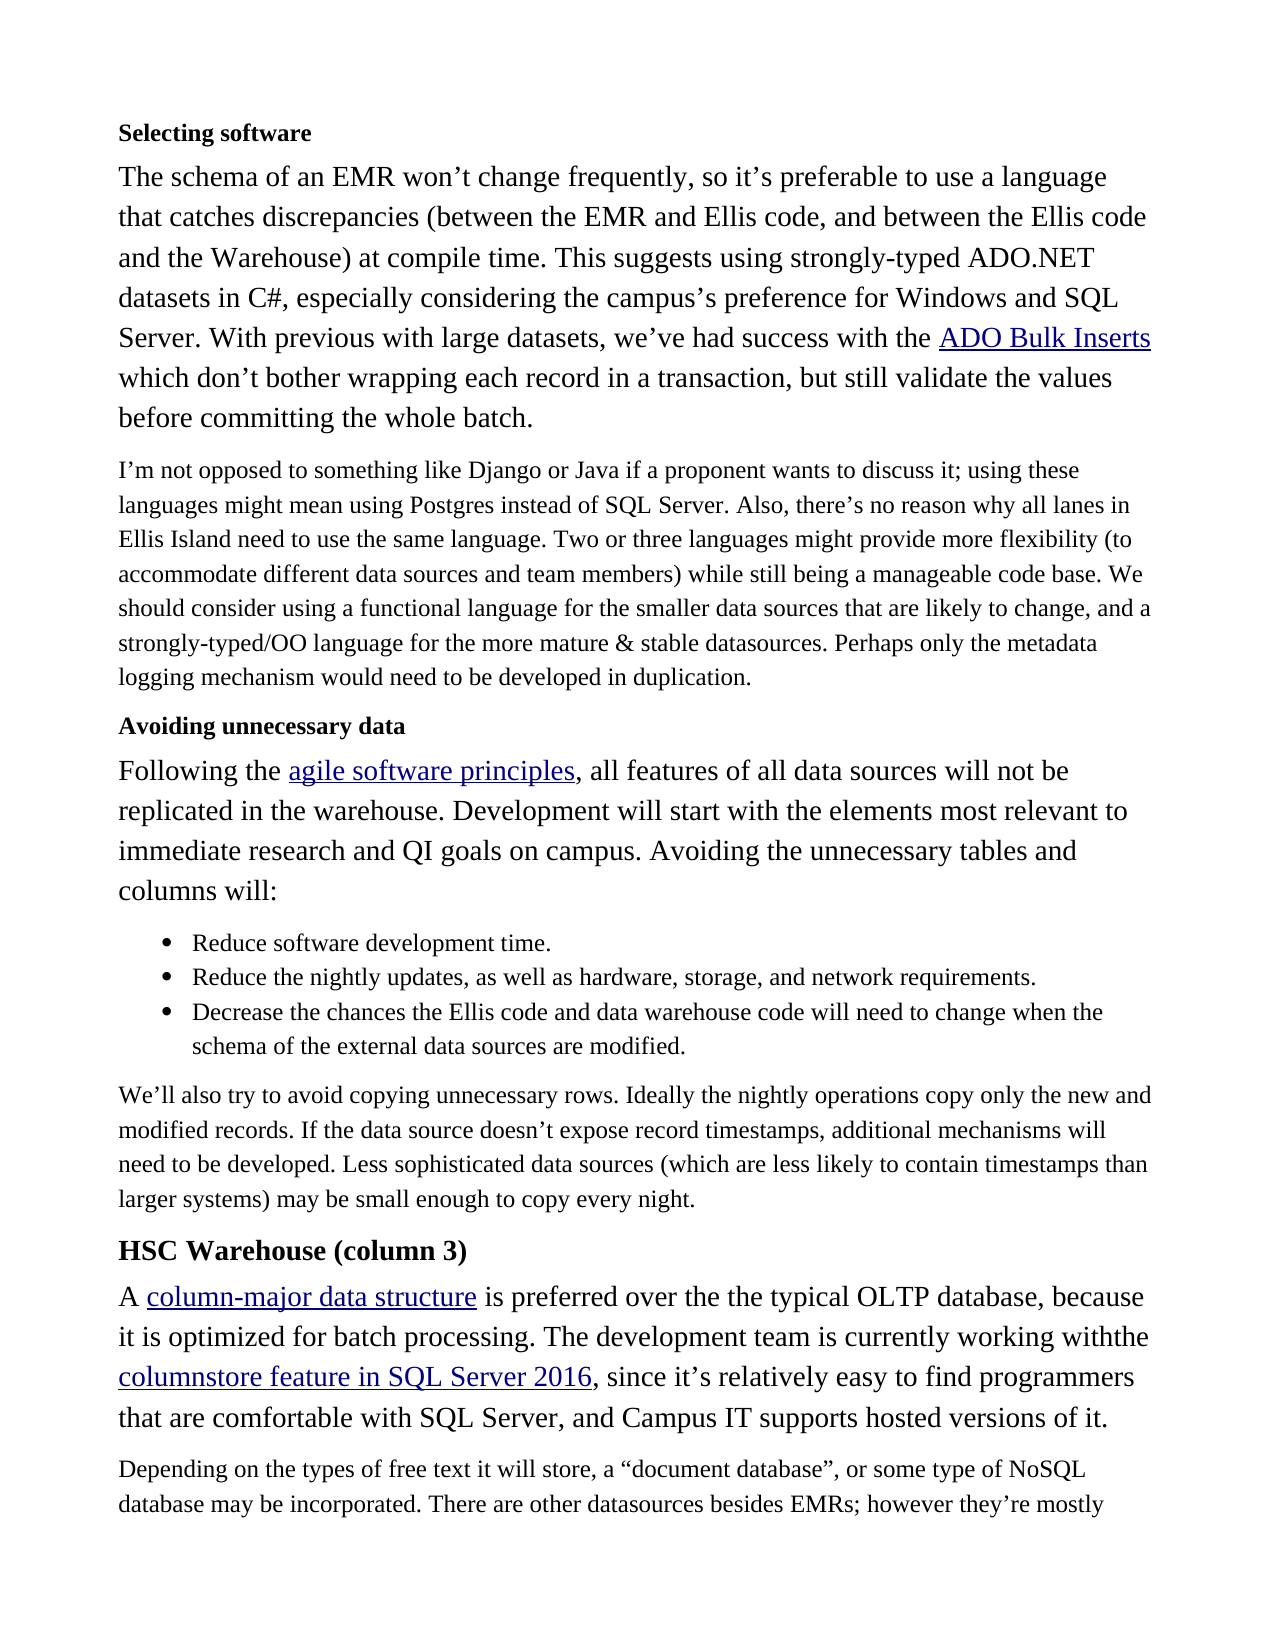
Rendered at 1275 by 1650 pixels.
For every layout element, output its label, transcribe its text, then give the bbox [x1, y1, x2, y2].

text I’m not opposed to something like Django or Java if a proponent wants to discuss it; using these languages might mean using Postgres instead of SQL Server. Also, there’s no reason why all lanes in Ellis Island need to use the same language. Two or three languages might provide more flexibility (to accommodate different data sources and team members) while still being a manageable code base. We should consider using a functional language for the smaller data sources that are likely to change, and a strongly-typed/OO language for the more mature & stable datasources. Perhaps only the metadata logging mechanism would need to be developed in duplication. [118, 455, 1157, 691]
text We’ll also try to avoid copying unnecessary rows. Ideally the nightly operations copy only the new and modified records. If the data source doesn’t expose record timestamps, additional mechanisms will need to be developed. Less sophisticated data sources (which are less likely to contain timestamps than larger systems) may be small enough to copy every night. [118, 1081, 1157, 1213]
list Reduce software development time. [162, 928, 1157, 957]
list Decrease the chances the Ellis code and data warehouse code will need to change when the schema of the external data sources are modified. [162, 997, 1157, 1060]
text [118, 1454, 1157, 1518]
text Following the agile software principles, all features of all data sources will not be replicated in the warehouse. Development will start with the elements most relevant to immediate research and QI goals on campus. Avoiding the unnecessary tables and columns will: [118, 753, 1157, 907]
list Reduce the nightly updates, as well as hardware, storage, and network requirements. [162, 962, 1157, 991]
subtitle HSC Warehouse (column 3) [118, 1233, 1157, 1267]
text A column-major data structure is preferred over the the typical OLTP database, because it is optimized for batch processing. The development team is currently working withthe columnstore feature in SQL Server 2016, since it’s relatively easy to find programmers that are comfortable with SQL Server, and Campus IT supports hosted versions of it. [118, 1279, 1157, 1433]
subtitle Selecting software [118, 118, 1157, 147]
subtitle Avoiding unnecessary data [118, 711, 1157, 740]
text The schema of an EMR won’t change frequently, so it’s preferable to use a language that catches discrepancies (between the EMR and Ellis code, and between the Ellis code and the Warehouse) at compile time. This suggests using strongly-typed ADO.NET datasets in C#, especially considering the campus’s preference for Windows and SQL Server. With previous with large datasets, we’ve had success with the ADO Bulk Inserts which don’t bother wrapping each record in a transaction, but still validate the values before committing the whole batch. [118, 159, 1157, 434]
